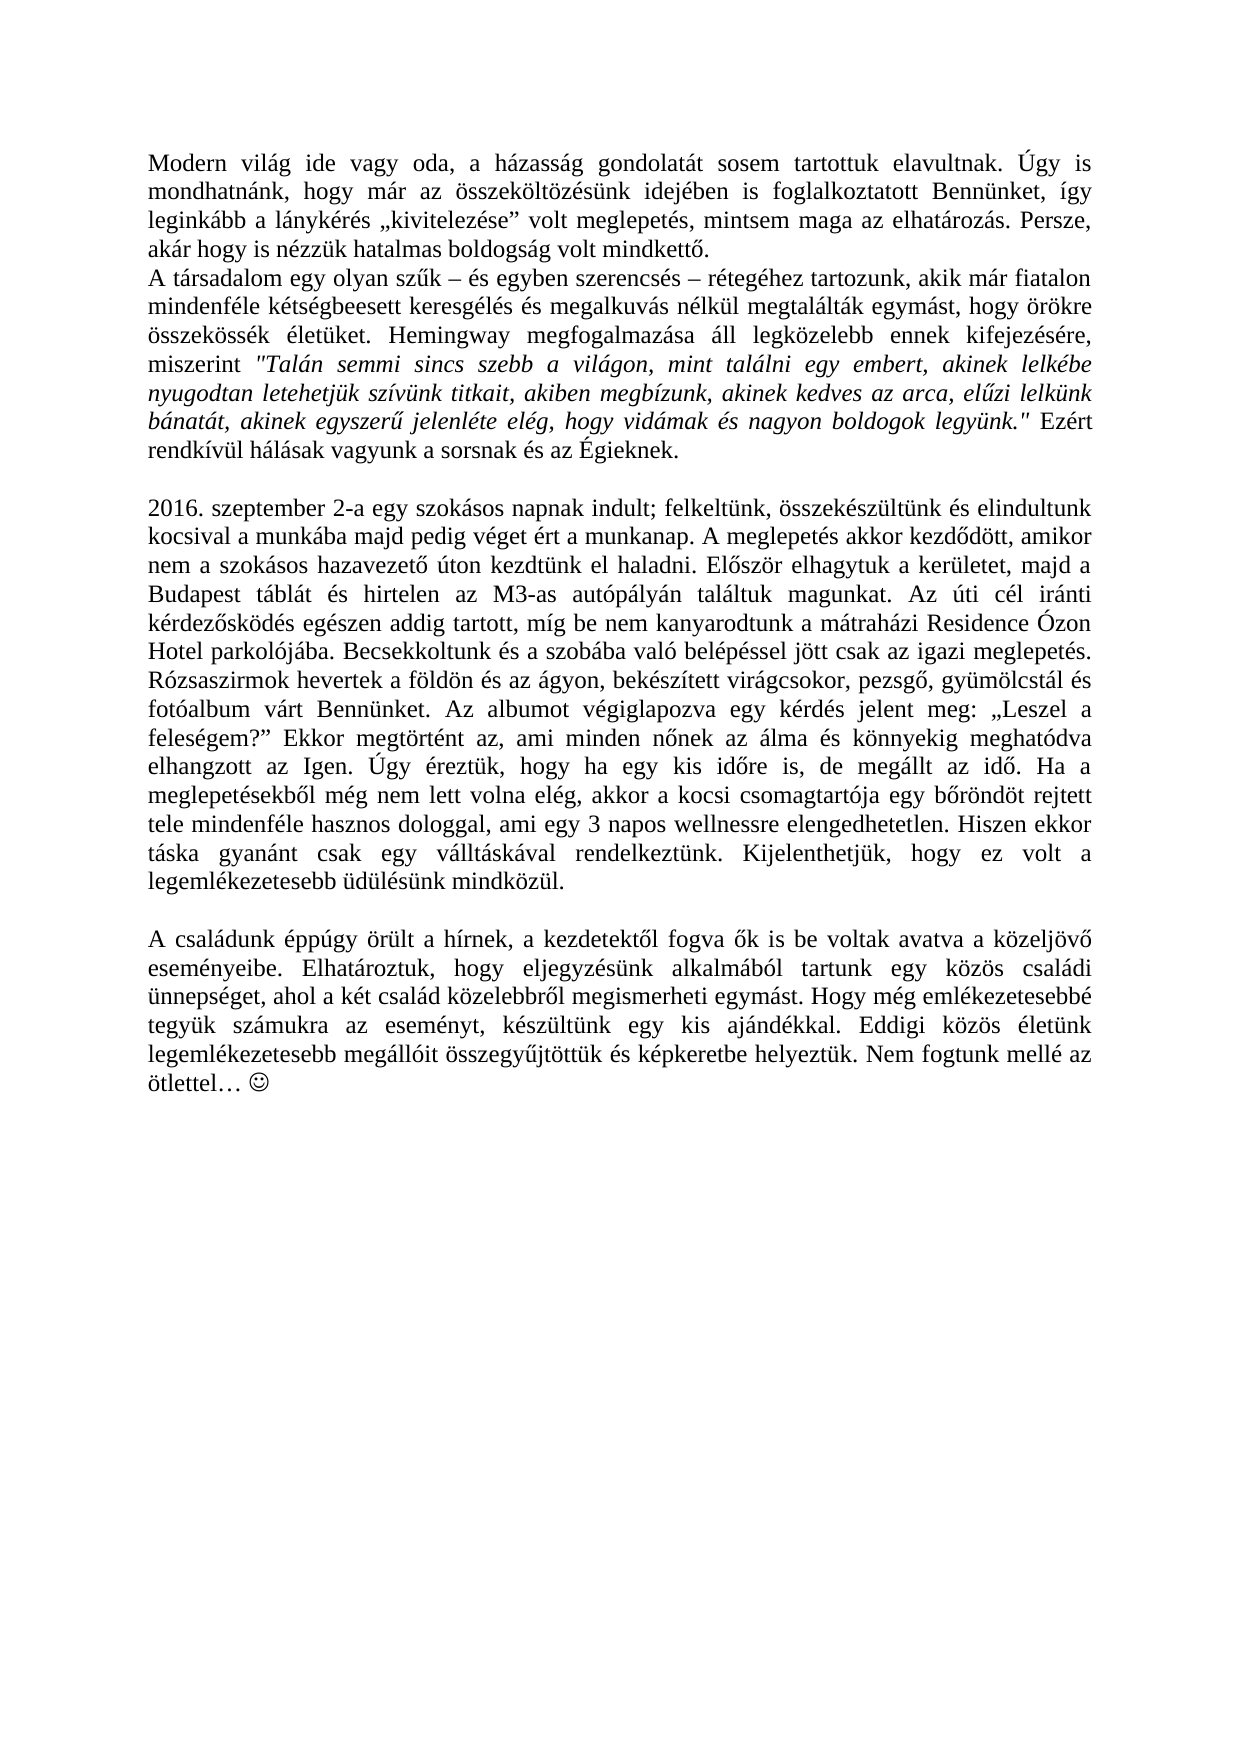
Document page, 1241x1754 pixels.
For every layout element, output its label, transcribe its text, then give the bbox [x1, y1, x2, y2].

text A társadalom egy olyan szűk – és egyben szerencsés – rétegéhez tartozunk, akik már fiatalon mindenféle kétségbeesett keresgélés és megalkuvás nélkül megtalálták egymást, hogy örökre összekössék életüket. Hemingway megfogalmazása áll legközelebb ennek kifejezésére, miszerint "Talán semmi sincs szebb a világon, mint találni egy embert, akinek lelkébe nyugodtan letehetjük szívünk titkait, akiben megbízunk, akinek kedves az arca, elűzi lelkünk bánatát, akinek egyszerű jelenléte elég, hogy vidámak és nagyon boldogok legyünk." Ezért rendkívül hálásak vagyunk a sorsnak és az Égieknek. [148, 263, 1093, 464]
text 2016. szeptember 2-a egy szokásos napnak indult; felkeltünk, összekészültünk és elindultunk kocsival a munkába majd pedig véget ért a munkanap. A meglepetés akkor kezdődött, amikor nem a szokásos hazavezető úton kezdtünk el haladni. Először elhagytuk a kerületet, majd a Budapest táblát és hirtelen az M3-as autópályán találtuk magunkat. Az úti cél iránti kérdezősködés egészen addig tartott, míg be nem kanyarodtunk a mátraházi Residence Ózon Hotel parkolójába. Becsekkoltunk és a szobába való belépéssel jött csak az igazi meglepetés. Rózsaszirmok hevertek a földön és az ágyon, bekészített virágcsokor, pezsgő, gyümölcstál és fotóalbum várt Bennünket. Az albumot végiglapozva egy kérdés jelent meg: „Leszel a feleségem?” Ekkor megtörtént az, ami minden nőnek az álma és könnyekig meghatódva elhangzott az Igen. Úgy éreztük, hogy ha egy kis időre is, de megállt az idő. Ha a meglepetésekből még nem lett volna elég, akkor a kocsi csomagtartója egy bőröndöt rejtett tele mindenféle hasznos dologgal, ami egy 3 napos wellnessre elengedhetetlen. Hiszen ekkor táska gyanánt csak egy válltáskával rendelkeztünk. Kijelenthetjük, hogy ez volt a legemlékezetesebb üdülésünk mindközül. [148, 493, 1093, 895]
text A családunk éppúgy örült a hírnek, a kezdetektől fogva ők is be voltak avatva a közeljövő eseményeibe. Elhatároztuk, hogy eljegyzésünk alkalmából tartunk egy közös családi ünnepséget, ahol a két család közelebbről megismerheti egymást. Hogy még emlékezetesebbé tegyük számukra az eseményt, készültünk egy kis ajándékkal. Eddigi közös életünk legemlékezetesebb megállóit összegyűjtöttük és képkeretbe helyeztük. Nem fogtunk mellé az ötlettel… [148, 924, 1093, 1096]
text Modern világ ide vagy oda, a házasság gondolatát sosem tartottuk elavultnak. Úgy is mondhatnánk, hogy már az összeköltözésünk idejében is foglalkoztatott Bennünket, így leginkább a lánykérés „kivitelezése” volt meglepetés, mintsem maga az elhatározás. Persze, akár hogy is nézzük hatalmas boldogság volt mindkettő. [148, 148, 1093, 263]
